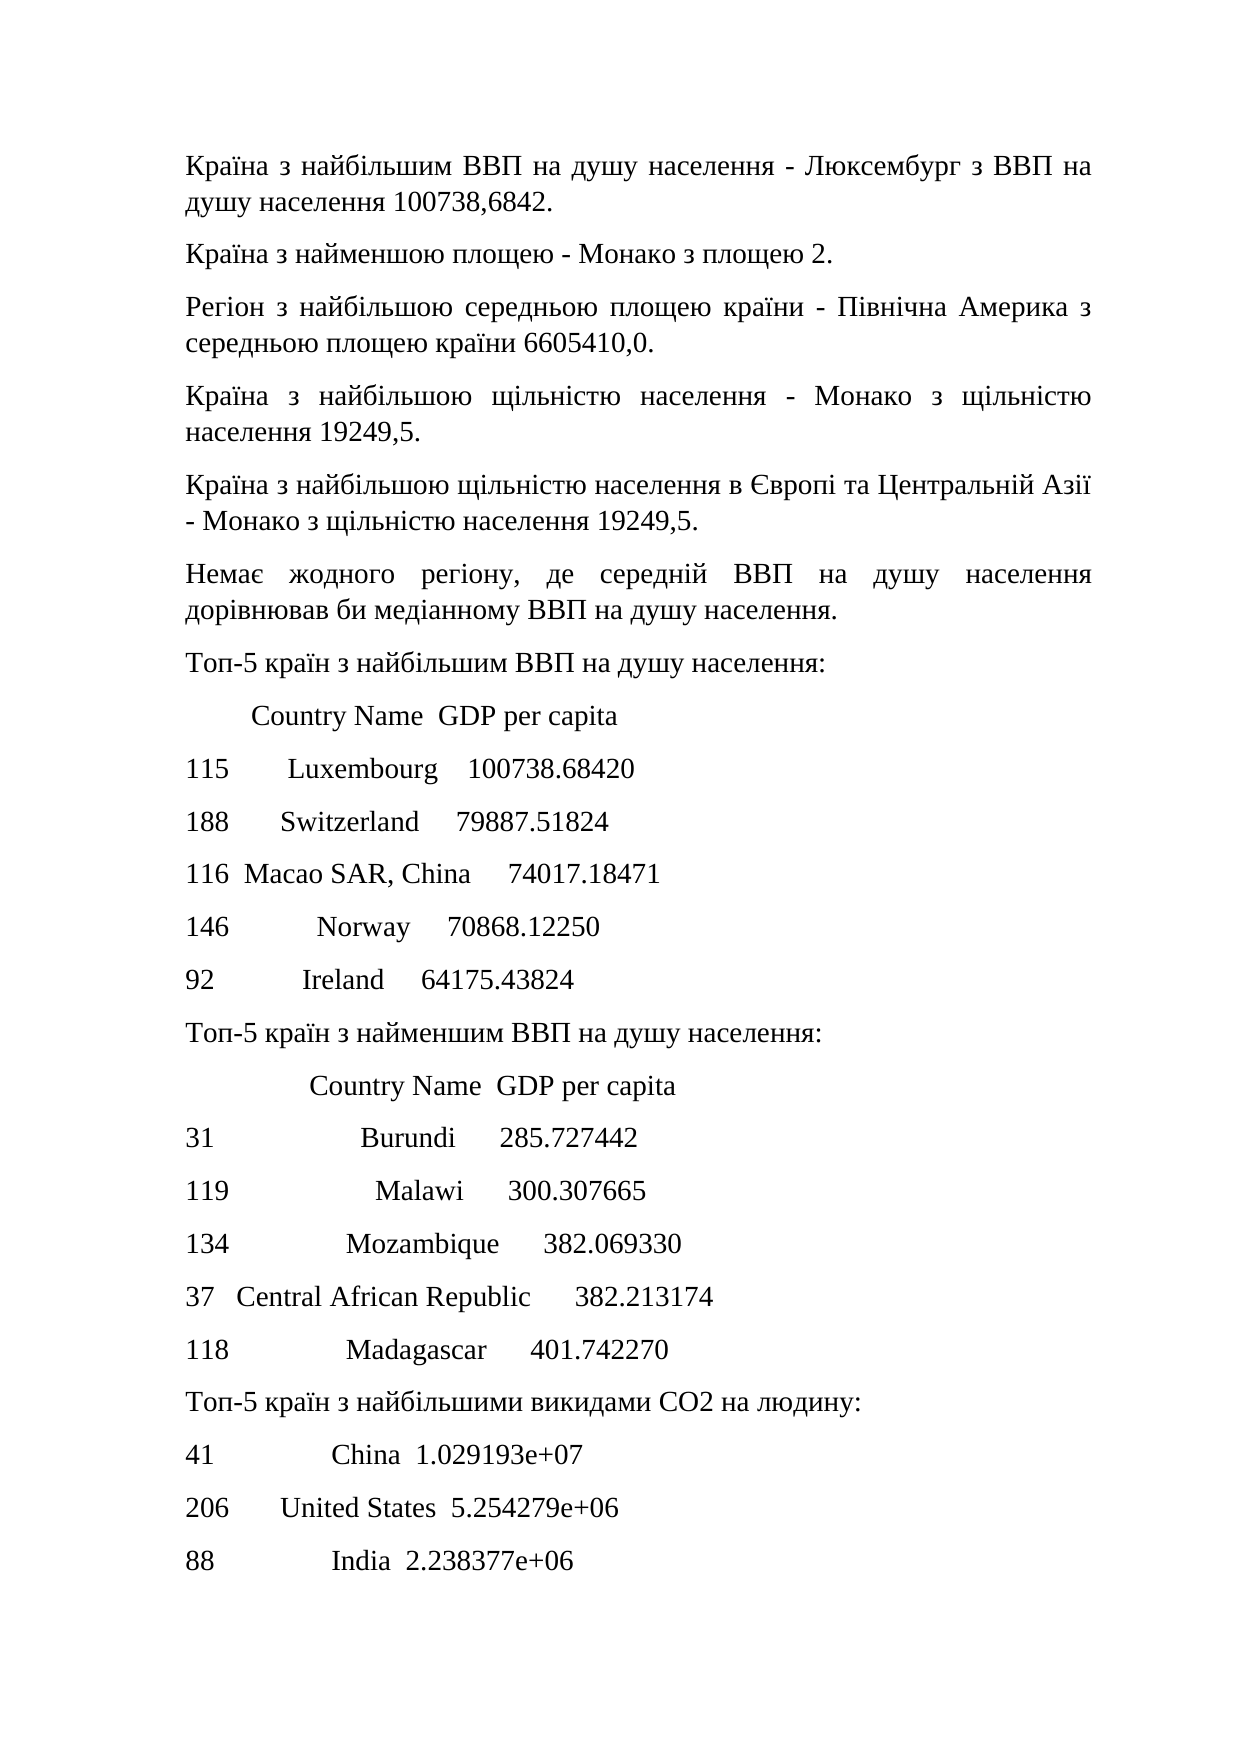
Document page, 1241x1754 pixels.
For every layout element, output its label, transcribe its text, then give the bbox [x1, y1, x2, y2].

text Country Name GDP per capita [185, 698, 1093, 732]
text 119 Malawi 300.307665 [185, 1173, 1093, 1207]
text 146 Norway 70868.12250 [185, 909, 1093, 943]
text 37 Central African Republic 382.213174 [185, 1279, 1093, 1312]
text 115 Luxembourg 100738.68420 [185, 751, 1093, 784]
text Країна з найбільшою щільністю населення - Монако з щільністю населення 19249,5. [185, 378, 1093, 448]
text 31 Burundi 285.727442 [185, 1121, 1093, 1154]
text Топ-5 країн з найменшим ВВП на душу населення: [185, 1015, 1093, 1048]
text Country Name GDP per capita [185, 1068, 1093, 1101]
text 118 Madagascar 401.742270 [185, 1332, 1093, 1365]
text 206 United States 5.254279e+06 [185, 1490, 1093, 1524]
text Немає жодного регіону, де середній ВВП на душу населення дорівнював би медіанному ВВП на душу населення. [185, 556, 1093, 626]
text Топ-5 країн з найбільшими викидами CO2 на людину: [185, 1384, 1093, 1418]
text 88 India 2.238377e+06 [185, 1543, 1093, 1577]
text Топ-5 країн з найбільшим ВВП на душу населення: [185, 645, 1093, 679]
text 41 China 1.029193e+07 [185, 1437, 1093, 1471]
text 188 Switzerland 79887.51824 [185, 804, 1093, 837]
text 116 Macao SAR, China 74017.18471 [185, 856, 1093, 890]
text Регіон з найбільшою середньою площею країни - Північна Америка з середньою площею країни 6605410,0. [185, 289, 1093, 359]
text Країна з найменшою площею - Монако з площею 2. [185, 237, 1093, 270]
text 134 Mozambique 382.069330 [185, 1226, 1093, 1260]
text 92 Ireland 64175.43824 [185, 962, 1093, 996]
text Країна з найбільшим ВВП на душу населення - Люксембург з ВВП на душу населення 100738,6842. [185, 148, 1093, 217]
text Країна з найбільшою щільністю населення в Європі та Центральній Азії - Монако з щільністю населення 19249,5. [185, 467, 1093, 537]
